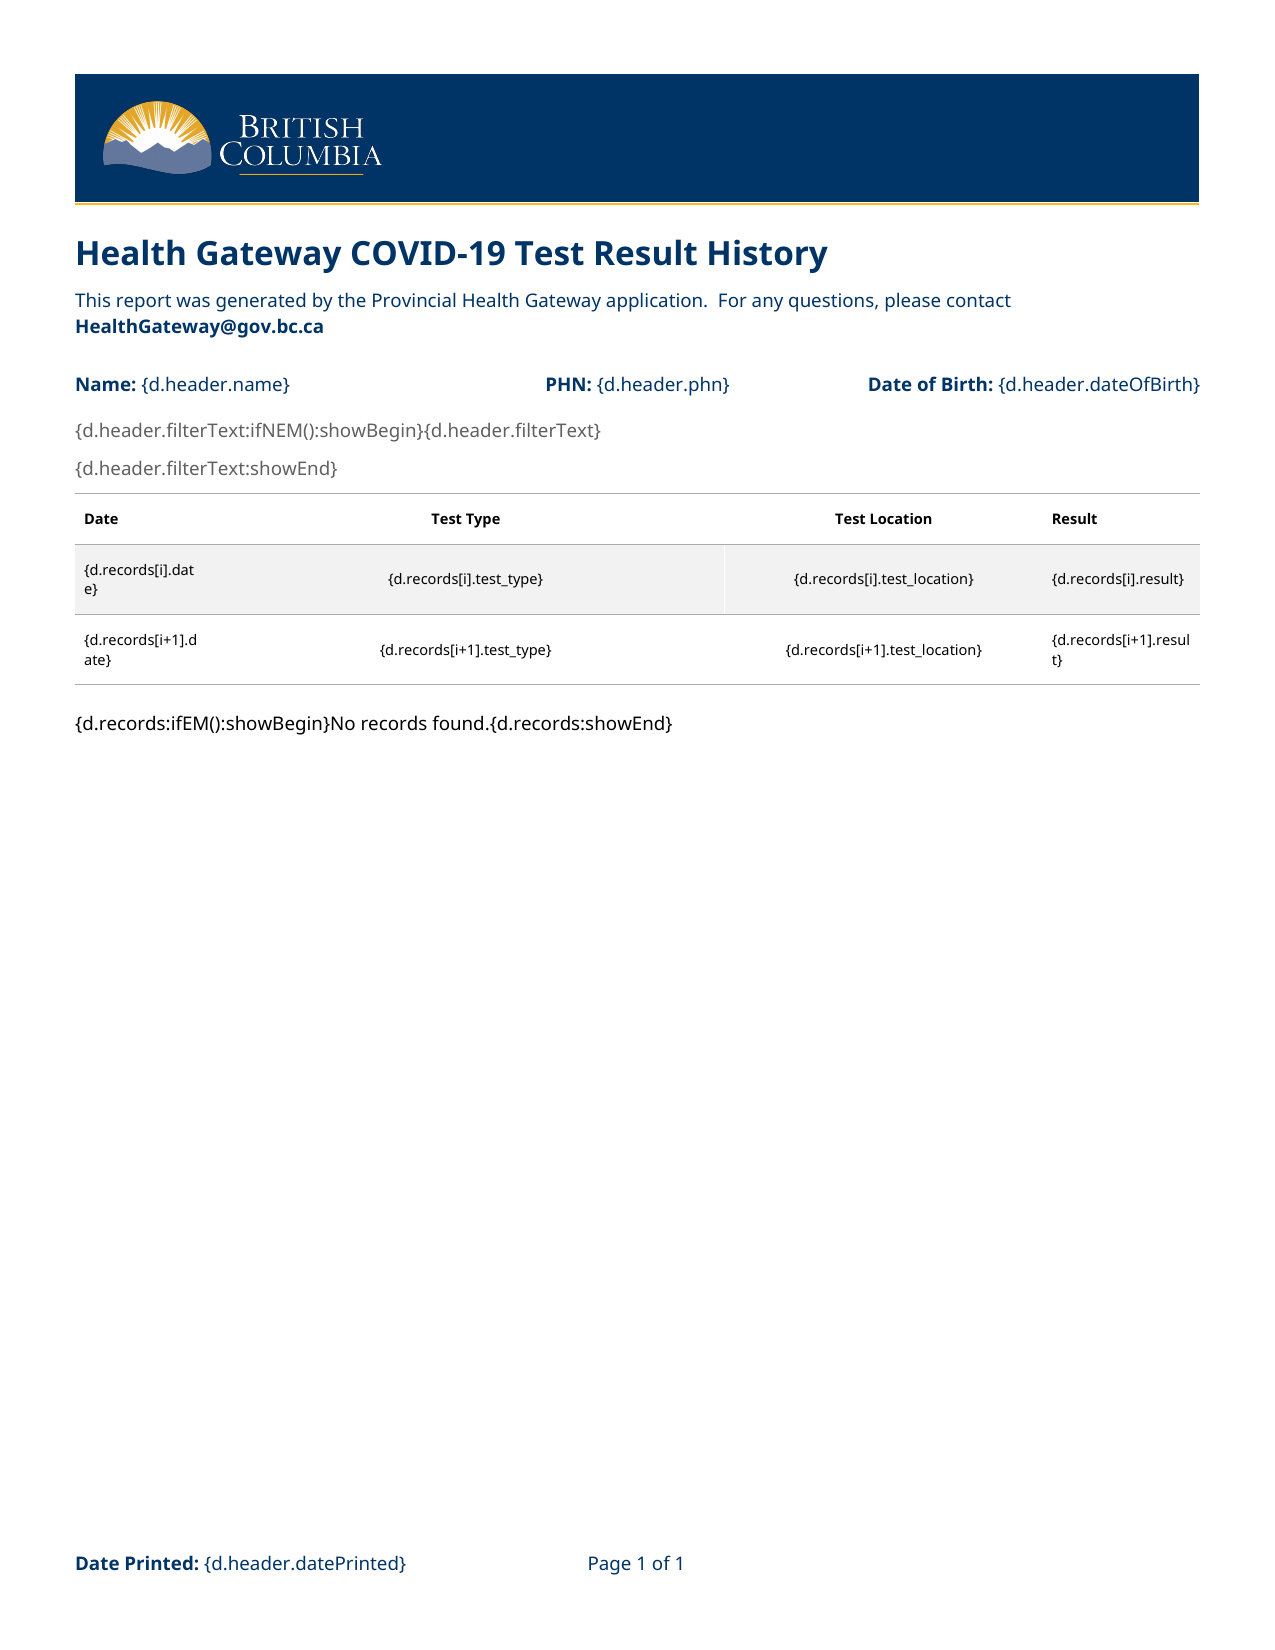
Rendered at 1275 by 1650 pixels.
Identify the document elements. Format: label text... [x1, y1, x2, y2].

text {d.records:ifEM():showBegin}No records found.{d.records:showEnd} [75, 710, 1200, 736]
picture [75, 73, 410, 203]
table_header Date [75, 494, 207, 543]
table_cell {d.records[i].date} [75, 545, 207, 614]
table_cell {d.records[i].test_type} [207, 545, 724, 614]
table_cell {d.records[i+1].test_location} [725, 615, 1043, 684]
table_header Test Type [207, 494, 724, 543]
table_cell {d.records[i+1].test_type} [207, 615, 724, 684]
table_cell {d.records[i+1].result} [1043, 615, 1200, 684]
table_header Test Location [725, 494, 1043, 543]
table_cell {d.records[i].result} [1043, 545, 1200, 614]
table_cell {d.records[i].test_location} [725, 545, 1043, 614]
table_cell {d.records[i+1].date} [75, 615, 207, 684]
table_header Result [1043, 494, 1200, 543]
